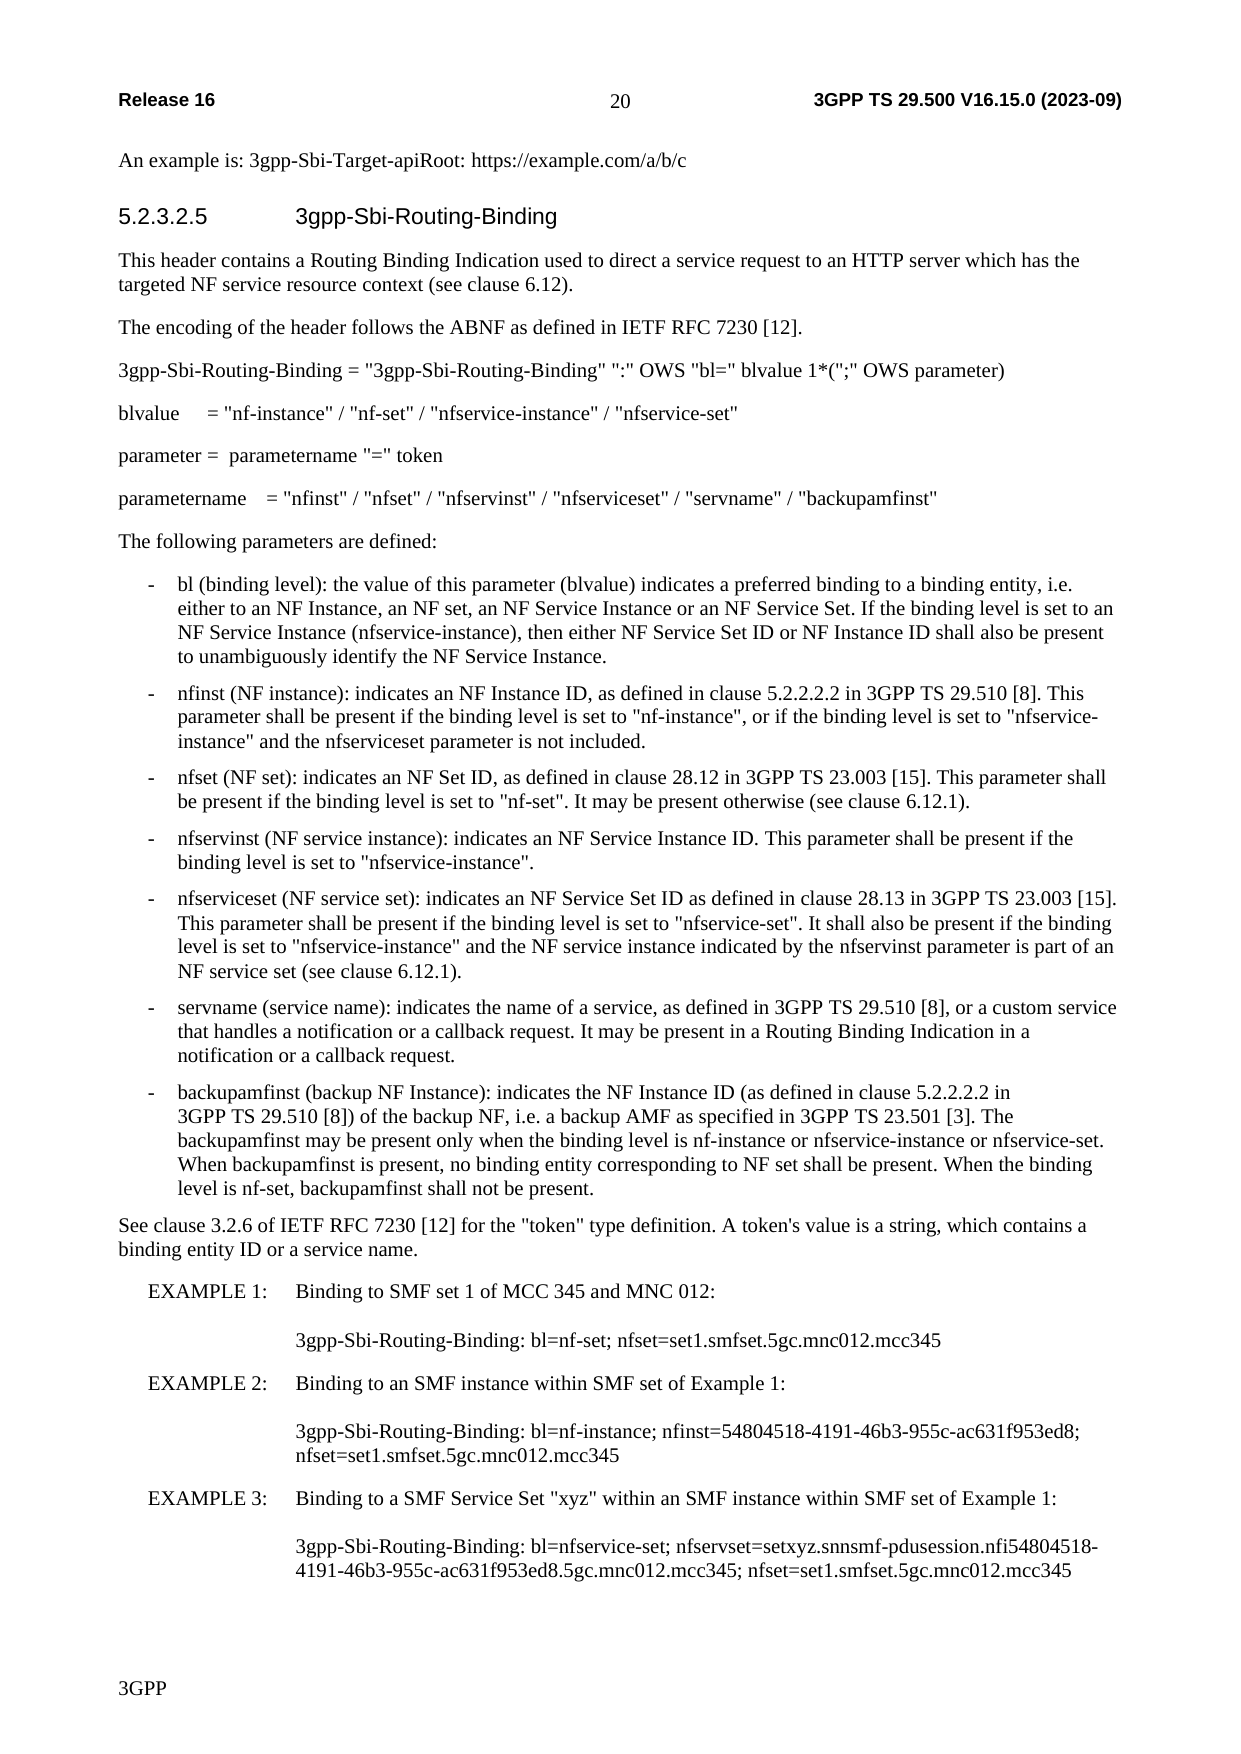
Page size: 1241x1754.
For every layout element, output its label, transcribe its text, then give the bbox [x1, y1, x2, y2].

text EXAMPLE 3: Binding to a SMF Service Set "xyz" within an SMF instance within SMF set of Example 1: 3gpp-Sbi-Routing-Binding: bl=nfservice-set; nfservset=setxyz.snnsmf-pdusession.nfi54804518-4191-46b3-955c-ac631f953ed8.5gc.mnc012.mcc345; nfset=set1.smfset.5gc.mnc012.mcc345 [148, 1485, 1122, 1582]
text parameter = parametername "=" token [118, 443, 1122, 467]
text This header contains a Routing Binding Indication used to direct a service request to an HTTP server which has the targeted NF service resource context (see clause 6.12). [118, 248, 1122, 296]
text The encoding of the header follows the ABNF as defined in IETF RFC 7230 [12]. [118, 315, 1122, 339]
text blvalue = "nf-instance" / "nf-set" / "nfservice-instance" / "nfservice-set" [118, 400, 1122, 424]
text 3gpp-Sbi-Routing-Binding = "3gpp-Sbi-Routing-Binding" ":" OWS "bl=" blvalue 1*(";" OWS parameter) [118, 358, 1122, 382]
text EXAMPLE 2: Binding to an SMF instance within SMF set of Example 1: 3gpp-Sbi-Routing-Binding: bl=nf-instance; nfinst=54804518-4191-46b3-955c-ac631f953ed8; nfset=set1.smfset.5gc.mnc012.mcc345 [148, 1370, 1122, 1467]
text The following parameters are defined: [118, 529, 1122, 553]
text - nfserviceset (NF service set): indicates an NF Service Set ID as defined in clause 28.13 in 3GPP TS 23.003 [15]. This parameter shall be present if the binding level is set to "nfservice-set". It shall also be present if the binding level is set to "nfservice-instance" and the NF service instance indicated by the nfservinst parameter is part of an NF service set (see clause 6.12.1). [148, 886, 1122, 983]
text - nfservinst (NF service instance): indicates an NF Service Instance ID. This parameter shall be present if the binding level is set to "nfservice-instance". [148, 826, 1122, 874]
text - backupamfinst (backup NF Instance): indicates the NF Instance ID (as defined in clause 5.2.2.2.2 in 3GPP TS 29.510 [8]) of the backup NF, i.e. a backup AMF as specified in 3GPP TS 23.501 [3]. The backupamfinst may be present only when the binding level is nf-instance or nfservice-instance or nfservice-set. When backupamfinst is present, no binding entity corresponding to NF set shall be present. When the binding level is nf-set, backupamfinst shall not be present. [148, 1080, 1122, 1200]
text parametername = "nfinst" / "nfset" / "nfservinst" / "nfserviceset" / "servname" / "backupamfinst" [118, 486, 1122, 510]
text - nfset (NF set): indicates an NF Set ID, as defined in clause 28.12 in 3GPP TS 23.003 [15]. This parameter shall be present if the binding level is set to "nf-set". It may be present otherwise (see clause 6.12.1). [148, 765, 1122, 813]
text See clause 3.2.6 of IETF RFC 7230 [12] for the "token" type definition. A token's value is a string, which contains a binding entity ID or a service name. [118, 1213, 1122, 1261]
subtitle 5.2.3.2.5 3gpp-Sbi-Routing-Binding [118, 203, 1122, 229]
text - servname (service name): indicates the name of a service, as defined in 3GPP TS 29.510 [8], or a custom service that handles a notification or a callback request. It may be present in a Routing Binding Indication in a notification or a callback request. [148, 995, 1122, 1067]
text EXAMPLE 1: Binding to SMF set 1 of MCC 345 and MNC 012: 3gpp-Sbi-Routing-Binding: bl=nf-set; nfset=set1.smfset.5gc.mnc012.mcc345 [148, 1279, 1122, 1352]
text - nfinst (NF instance): indicates an NF Instance ID, as defined in clause 5.2.2.2.2 in 3GPP TS 29.510 [8]. This parameter shall be present if the binding level is set to "nf-instance", or if the binding level is set to "nfservice-instance" and the nfserviceset parameter is not included. [148, 680, 1122, 753]
text An example is: 3gpp-Sbi-Target-apiRoot: https://example.com/a/b/c [118, 147, 1122, 172]
text - bl (binding level): the value of this parameter (blvalue) indicates a preferred binding to a binding entity, i.e. either to an NF Instance, an NF set, an NF Service Instance or an NF Service Set. If the binding level is set to an NF Service Instance (nfservice-instance), then either NF Service Set ID or NF Instance ID shall also be present to unambiguously identify the NF Service Instance. [148, 572, 1122, 668]
